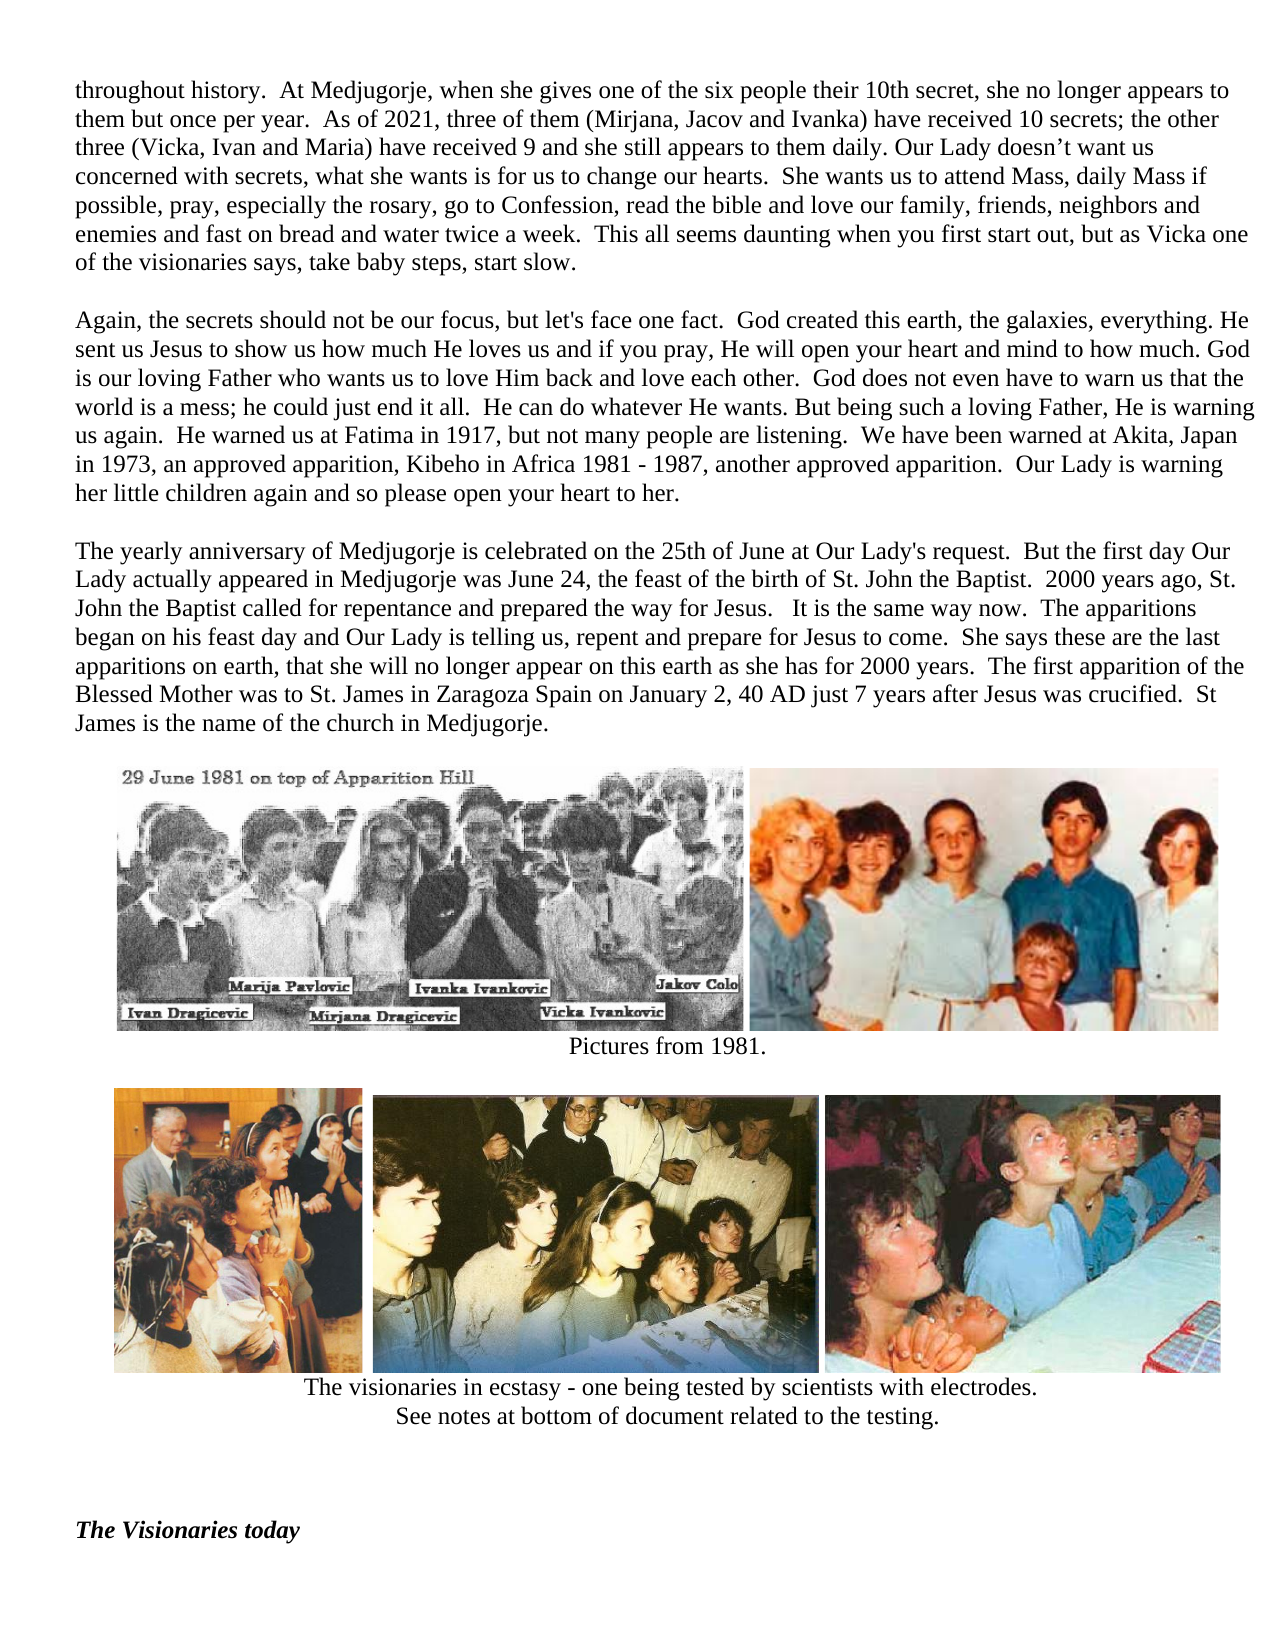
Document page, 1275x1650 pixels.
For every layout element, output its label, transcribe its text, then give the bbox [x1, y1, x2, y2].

text Again, the secrets should not be our focus, but let's face one fact. God created this earth, the galaxies, everything. He sent us Jesus to show us how much He loves us and if you pray, He will open your heart and mind to how much. God is our loving Father who wants us to love Him back and love each other. God does not even have to warn us that the world is a mess; he could just end it all. He can do whatever He wants. But being such a loving Father, He is warning us again. He warned us at Fatima in 1917, but not many people are listening. We have been warned at Akita, Japan in 1973, an approved apparition, Kibeho in Africa 1981 - 1987, another approved apparition. Our Lady is warning her little children again and so please open your heart to her. [75, 305, 1260, 507]
text Pictures from 1981. [75, 1031, 1260, 1060]
picture [824, 1094, 1221, 1373]
picture [749, 768, 1219, 1031]
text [75, 75, 1260, 276]
picture [372, 1095, 819, 1373]
text The visionaries in ecstasy - one being tested by scientists with electrodes. [75, 1372, 1260, 1401]
text See notes at bottom of document related to the testing. [75, 1401, 1260, 1430]
text The yearly anniversary of Medjugorje is celebrated on the 25th of June at Our Lady's request. But the first day Our Lady actually appeared in Medjugorje was June 24, the feast of the birth of St. John the Baptist. 2000 years ago, St. John the Baptist called for repentance and prepared the way for Jesus. It is the same way now. The apparitions began on his feast day and Our Lady is telling us, repent and prepare for Jesus to come. She says these are the last apparitions on earth, that she will no longer appear on this earth as she has for 2000 years. The first apparition of the Blessed Mother was to St. James in Zaragoza Spain on January 2, 40 AD just 7 years after Jesus was crucified. St James is the name of the church in Medjugorje. [75, 536, 1260, 737]
picture [116, 766, 744, 1031]
picture [114, 1088, 363, 1373]
text The Visionaries today [75, 1515, 1260, 1544]
